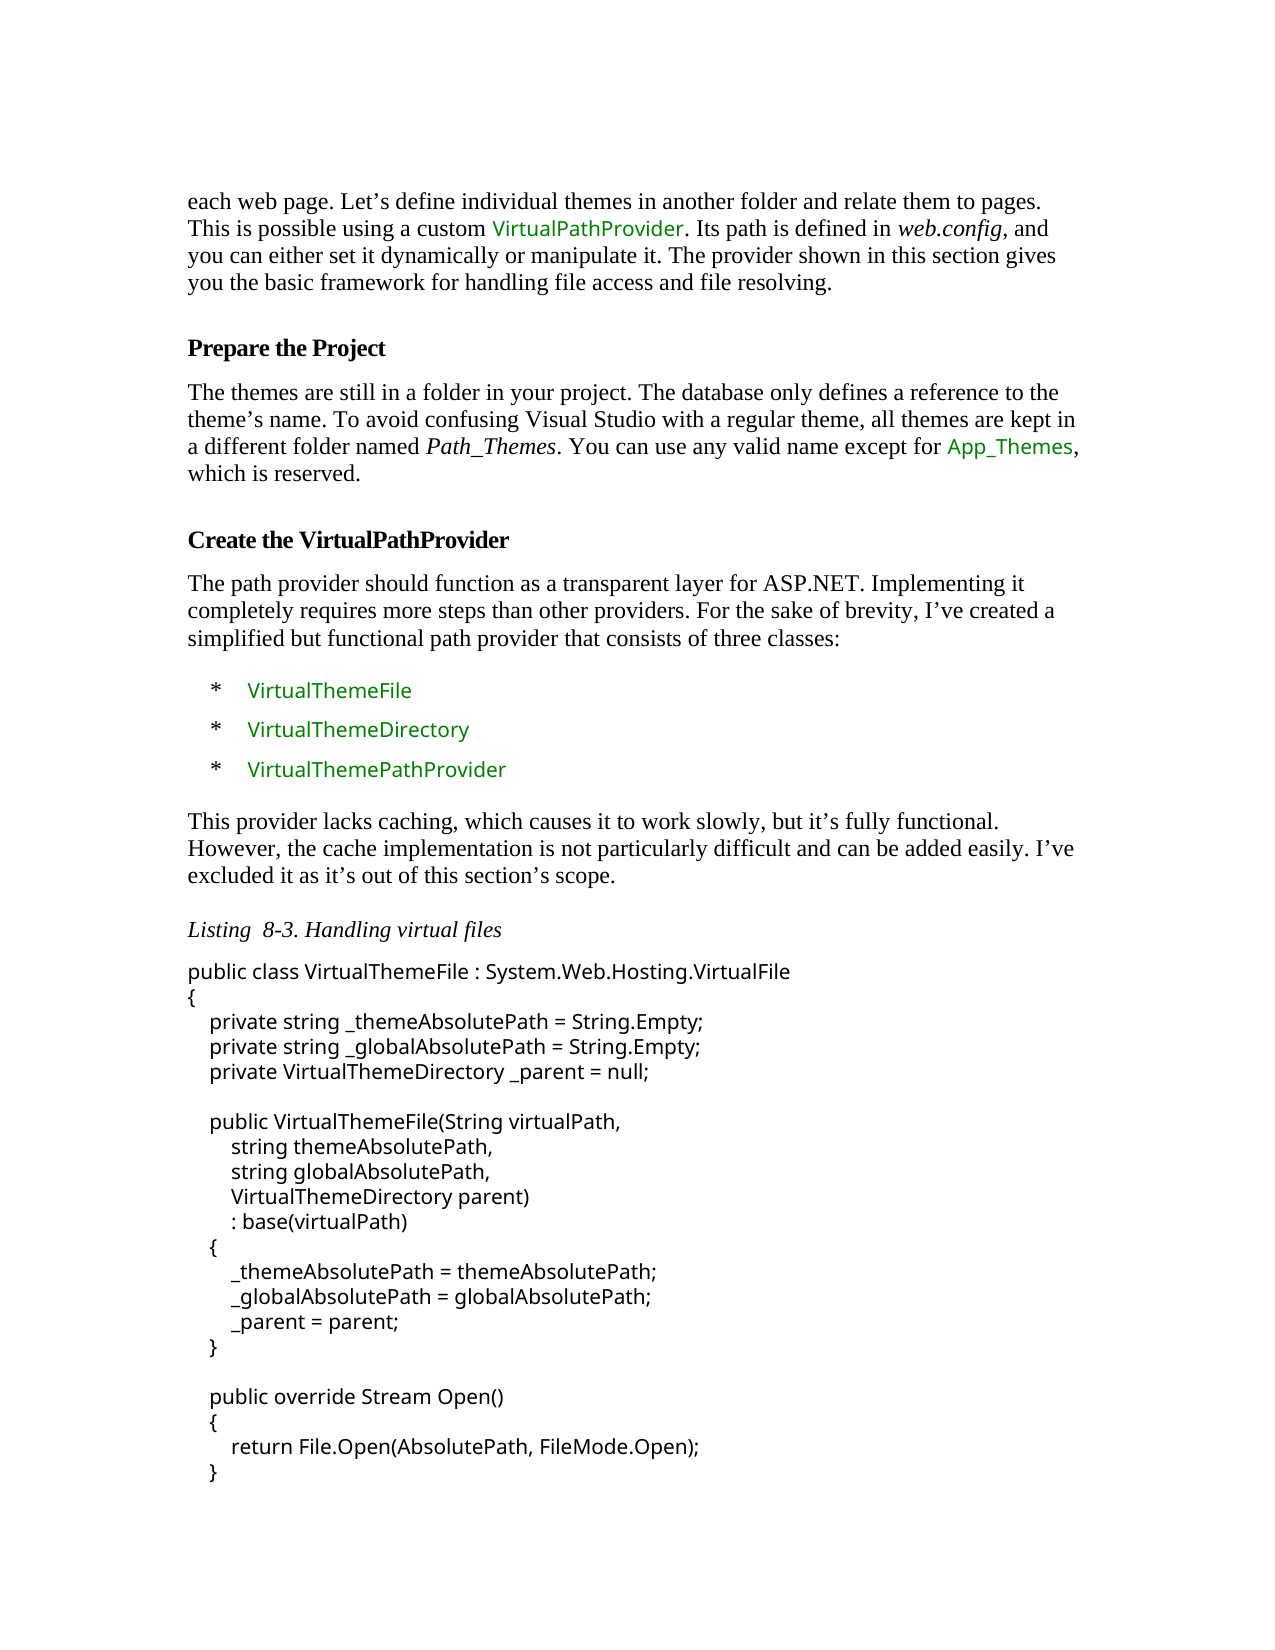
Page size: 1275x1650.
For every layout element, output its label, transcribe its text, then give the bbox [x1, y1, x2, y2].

text public VirtualThemeFile(String virtualPath, [187, 1110, 1072, 1135]
text { [187, 1235, 1072, 1260]
text The themes are still in a folder in your project. The database only defines a reference to the theme’s name. To avoid confusing Visual Studio with a regular theme, all themes are kept in a different folder named Path_Themes. You can use any valid name except for App_Themes, which is reserved. [187, 379, 1087, 487]
text : base(virtualPath) [187, 1210, 1072, 1235]
text string themeAbsolutePath, [187, 1135, 1072, 1160]
subtitle Create the VirtualPathProvider [187, 525, 1087, 553]
text This provider lacks caching, which causes it to work slowly, but it’s fully functional. However, the cache implementation is not particularly difficult and can be added easily. I’ve excluded it as it’s out of this section’s scope. [187, 808, 1087, 889]
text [187, 187, 1087, 296]
text _themeAbsolutePath = themeAbsolutePath; [187, 1260, 1072, 1285]
text * VirtualThemePathProvider [187, 756, 1087, 783]
text return File.Open(AbsolutePath, FileMode.Open); [187, 1435, 1072, 1460]
text _parent = parent; [187, 1310, 1072, 1335]
text public override Stream Open() [187, 1385, 1072, 1410]
text _globalAbsolutePath = globalAbsolutePath; [187, 1285, 1072, 1310]
text private string _themeAbsolutePath = String.Empty; [187, 1010, 1072, 1035]
text } [187, 1460, 1072, 1485]
text The path provider should function as a transparent layer for ASP.NET. Implementing it completely requires more steps than other providers. For the sake of brevity, I’ve created a simplified but functional path provider that consists of three classes: [187, 570, 1087, 651]
text } [187, 1335, 1072, 1360]
text { [187, 985, 1072, 1010]
text * VirtualThemeDirectory [187, 716, 1087, 743]
text { [187, 1410, 1072, 1435]
text private VirtualThemeDirectory _parent = null; [187, 1060, 1072, 1085]
subtitle Prepare the Project [187, 333, 1087, 362]
text Listing 8-3. Handling virtual files [187, 914, 1087, 943]
text VirtualThemeDirectory parent) [187, 1185, 1072, 1210]
text * VirtualThemeFile [187, 676, 1087, 703]
text private string _globalAbsolutePath = String.Empty; [187, 1035, 1072, 1060]
text string globalAbsolutePath, [187, 1160, 1072, 1185]
text public class VirtualThemeFile : System.Web.Hosting.VirtualFile [187, 960, 1072, 985]
